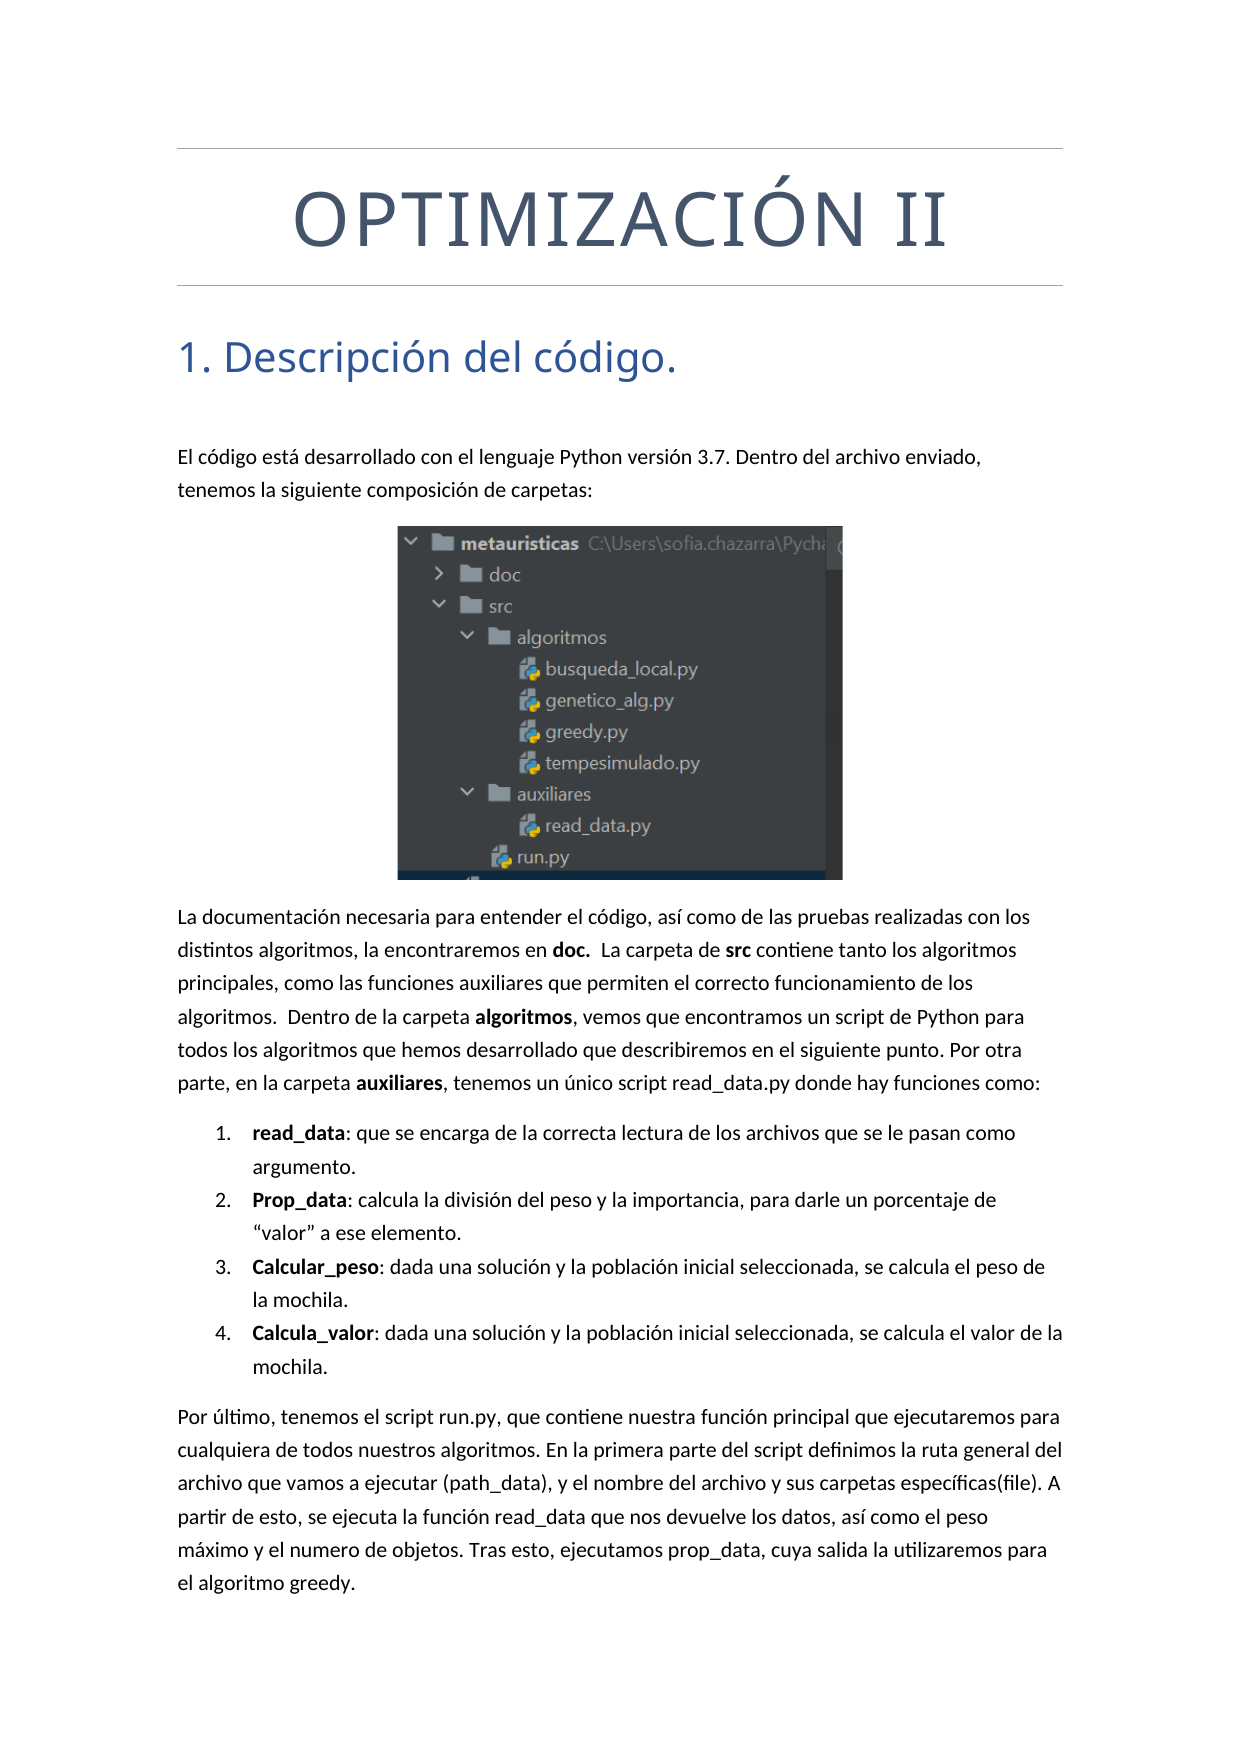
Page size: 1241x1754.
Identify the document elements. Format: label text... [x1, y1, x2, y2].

list read_data: que se encarga de la correcta lectura de los archivos que se le pasan como argumento. [215, 1119, 1063, 1179]
list Prop_data: calcula la división del peso y la importancia, para darle un porcentaje de “valor” a ese elemento. [215, 1186, 1063, 1246]
list Calcula_valor: dada una solución y la población inicial seleccionada, se calcula el valor de la mochila. [215, 1319, 1063, 1379]
subtitle 1. Descripción del código. [177, 328, 1063, 385]
text Por último, tenemos el script run.py, que contiene nuestra función principal que ejecutaremos para cualquiera de todos nuestros algoritmos. En la primera parte del script definimos la ruta general del archivo que vamos a ejecutar (path_data), y el nombre del archivo y sus carpetas específicas(file). A partir de esto, se ejecuta la función read_data que nos devuelve los datos, así como el peso máximo y el numero de objetos. Tras esto, ejecutamos prop_data, cuya salida la utilizaremos para el algoritmo greedy. [177, 1403, 1063, 1596]
picture [397, 526, 843, 880]
title OPTIMIZACIÓN II [177, 149, 1063, 285]
text El código está desarrollado con el lenguaje Python versión 3.7. Dentro del archivo enviado, tenemos la siguiente composición de carpetas: [177, 443, 1063, 503]
text La documentación necesaria para entender el código, así como de las pruebas realizadas con los distintos algoritmos, la encontraremos en doc. La carpeta de src contiene tanto los algoritmos principales, como las funciones auxiliares que permiten el correcto funcionamiento de los algoritmos. Dentro de la carpeta algoritmos, vemos que encontramos un script de Python para todos los algoritmos que hemos desarrollado que describiremos en el siguiente punto. Por otra parte, en la carpeta auxiliares, tenemos un único script read_data.py donde hay funciones como: [177, 903, 1063, 1096]
list Calcular_peso: dada una solución y la población inicial seleccionada, se calcula el peso de la mochila. [215, 1253, 1063, 1313]
